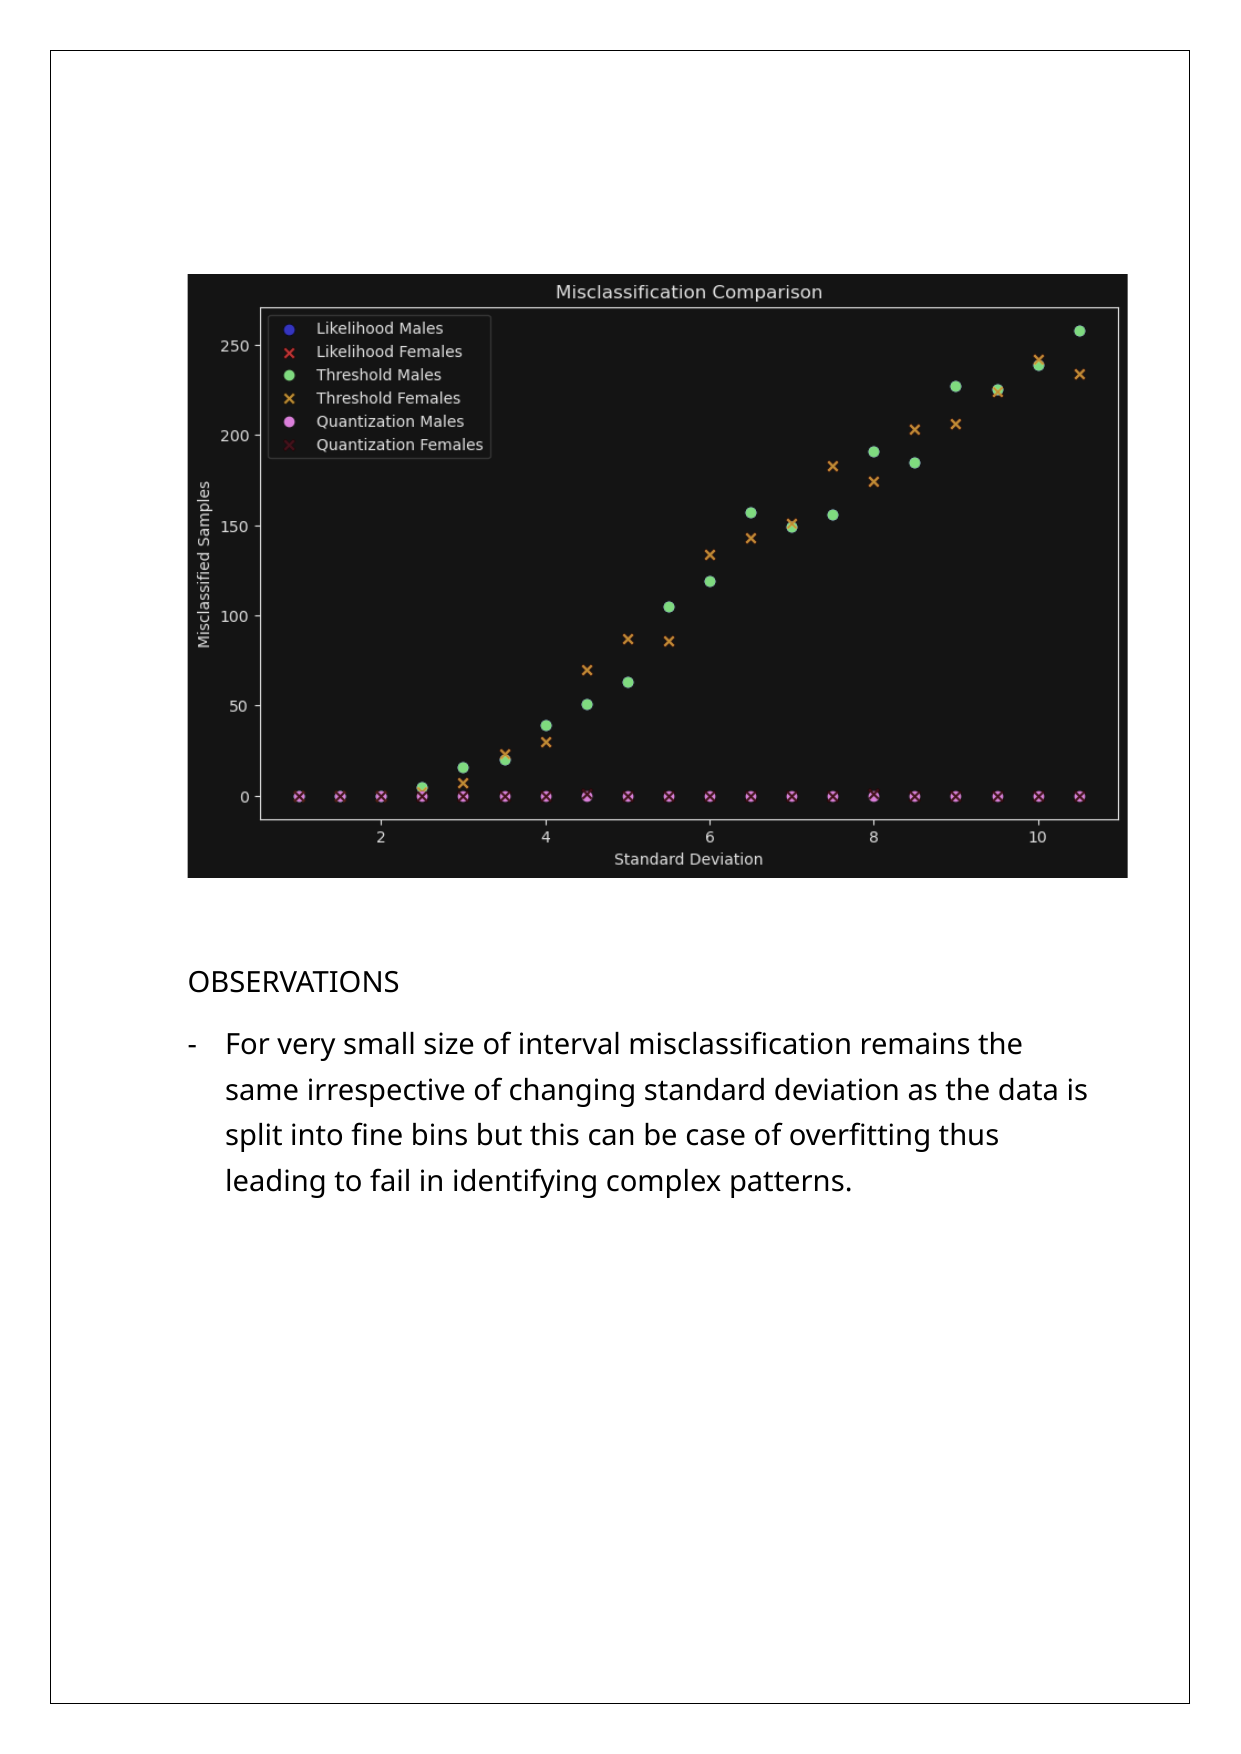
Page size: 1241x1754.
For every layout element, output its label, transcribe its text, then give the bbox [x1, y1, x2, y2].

text OBSERVATIONS [187, 961, 1090, 1001]
list For very small size of interval misclassification remains the same irrespective of changing standard deviation as the data is split into fine bins but this can be case of overfitting thus leading to fail in identifying complex patterns. [187, 1023, 1090, 1200]
picture [187, 274, 1128, 878]
